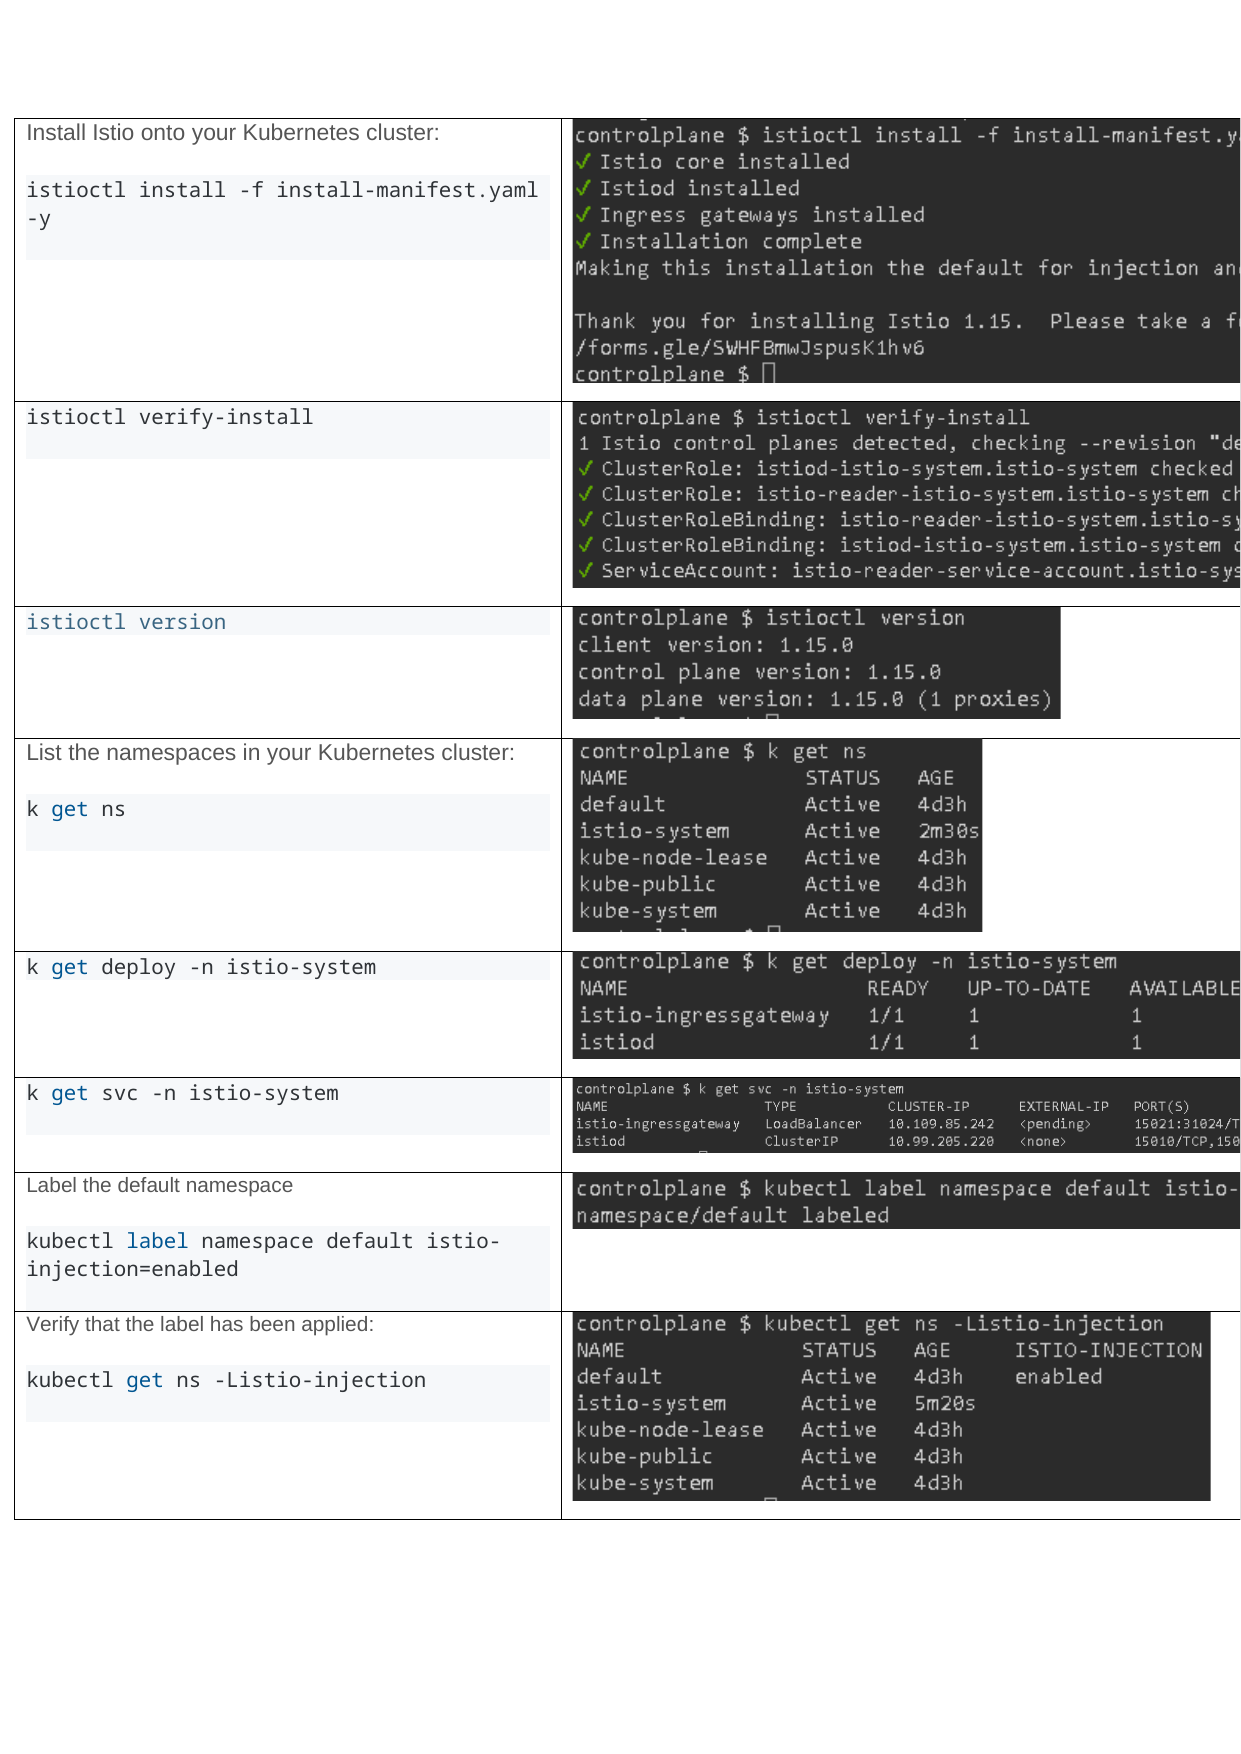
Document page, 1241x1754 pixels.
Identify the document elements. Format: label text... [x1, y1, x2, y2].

table_cell Label the default namespace kubectl label namespace default istio-injection=enabled [15, 1173, 561, 1311]
table_cell [562, 952, 1240, 1077]
table_cell [562, 119, 1240, 401]
table_cell istioctl verify-install [15, 402, 561, 606]
table_cell Install Istio onto your Kubernetes cluster: istioctl install -f install-manifest.yaml -y [15, 119, 561, 401]
picture [572, 607, 1061, 719]
table_cell k get svc -n istio-system [15, 1078, 561, 1172]
picture [572, 738, 983, 932]
table_cell [562, 739, 1240, 951]
picture [572, 951, 1241, 1059]
table_cell [562, 1312, 1240, 1519]
picture [572, 402, 1241, 588]
table_cell k get deploy -n istio-system [15, 952, 561, 1077]
table_cell [562, 402, 1240, 606]
table_cell [562, 607, 1240, 737]
table_cell [562, 1078, 1240, 1172]
picture [572, 1078, 1241, 1153]
picture [572, 1172, 1241, 1229]
picture [572, 1312, 1211, 1501]
table_cell [562, 1173, 1240, 1311]
picture [572, 119, 1241, 383]
table_cell Verify that the label has been applied: kubectl get ns -Listio-injection [15, 1312, 561, 1519]
table_cell List the namespaces in your Kubernetes cluster: k get ns [15, 739, 561, 951]
table_cell istioctl version [15, 607, 561, 737]
